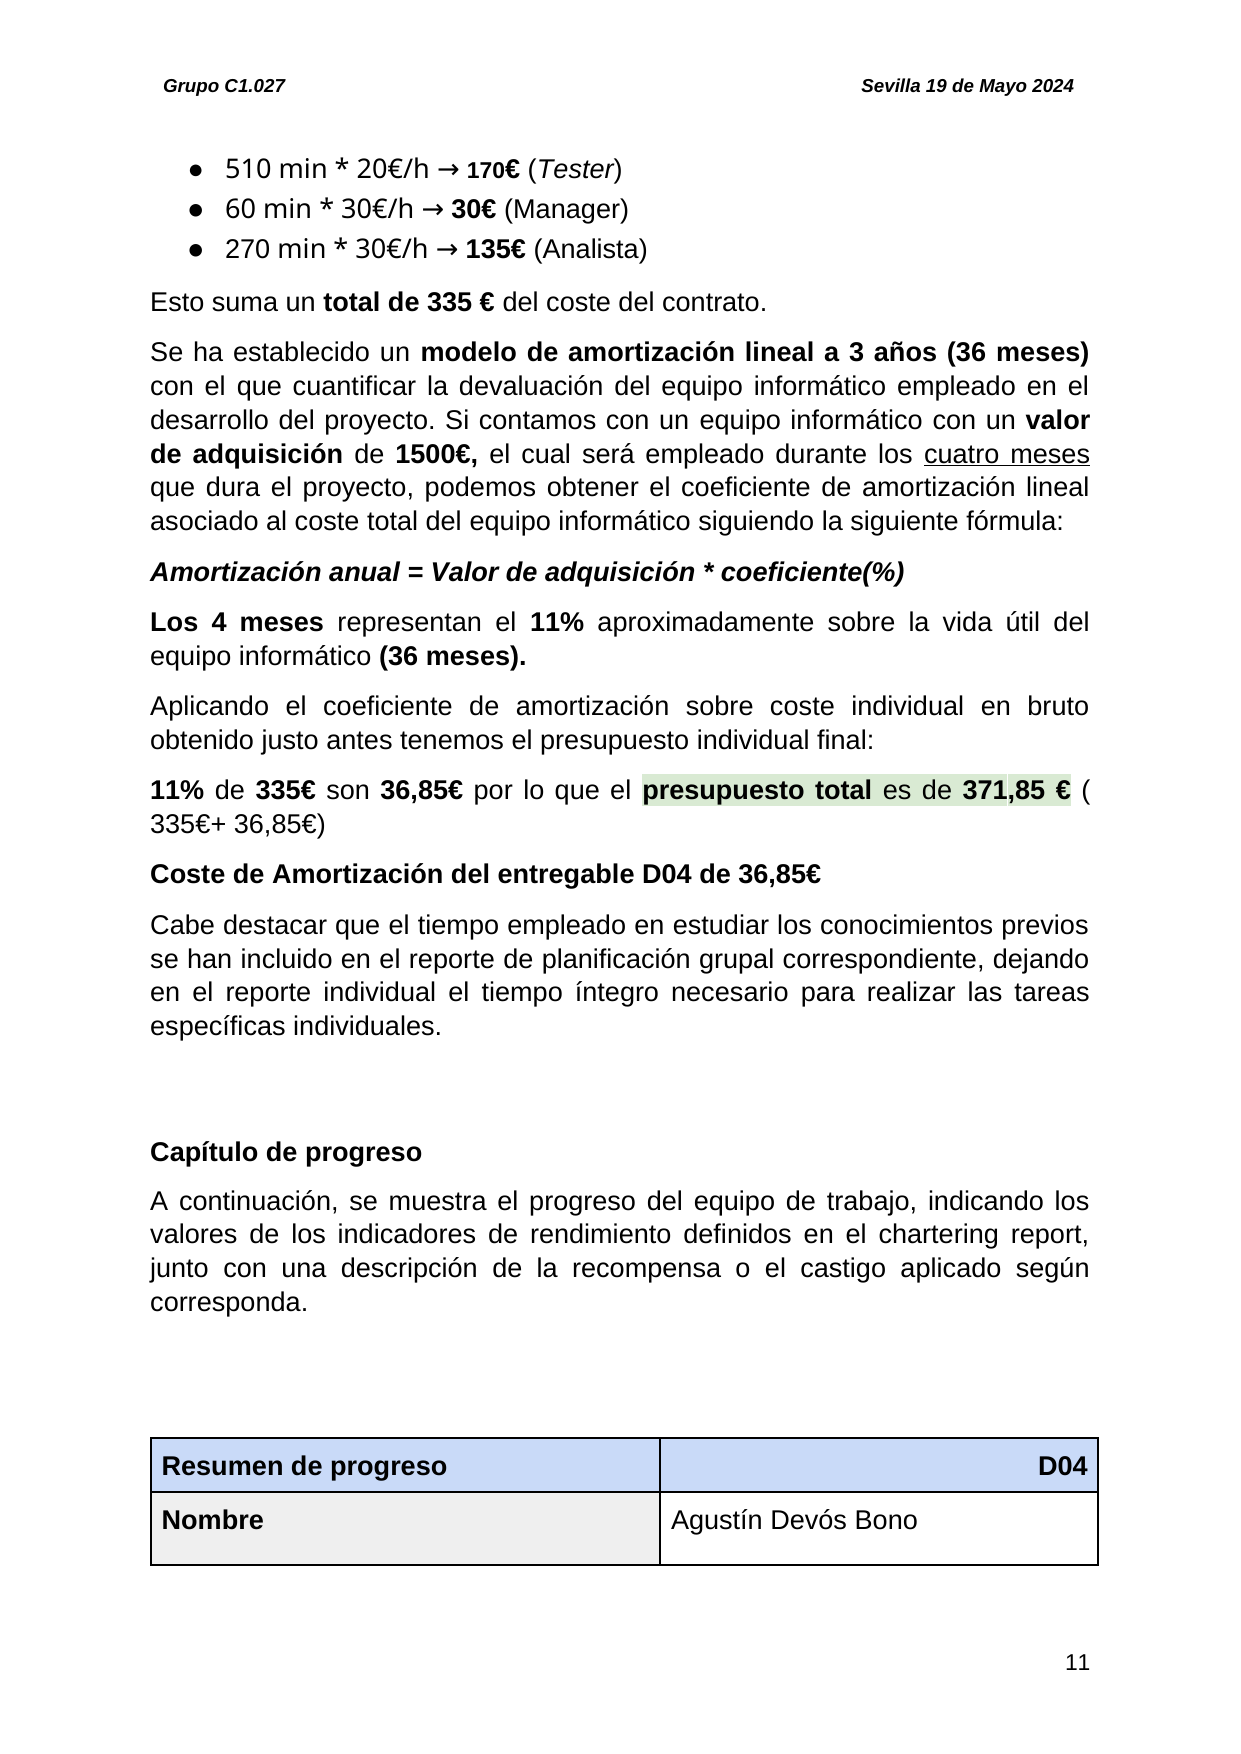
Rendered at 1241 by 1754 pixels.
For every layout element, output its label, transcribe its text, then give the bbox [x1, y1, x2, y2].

text Cabe destacar que el tiempo empleado en estudiar los conocimientos previos se han incluido en el reporte de planificación grupal correspondiente, dejando en el reporte individual el tiempo íntegro necesario para realizar las tareas específicas individuales. [150, 909, 1090, 1041]
text 11% de 335€ son 36,85€ por lo que el presupuesto total es de 371,85 € ( 335€+ 36,85€) [150, 774, 1090, 839]
list 135€ (Analista) [187, 229, 1090, 266]
text Aplicando el coeficiente de amortización sobre coste individual en bruto obtenido justo antes tenemos el presupuesto individual final: [150, 690, 1090, 755]
subtitle Capítulo de progreso [150, 1136, 1090, 1167]
table_cell Nombre [152, 1493, 659, 1564]
text Coste de Amortización del entregable D04 de 36,85€ [150, 858, 1090, 890]
text Amortización anual = Valor de adquisición * coeficiente(%) [150, 556, 1090, 587]
table_header D04 [661, 1439, 1097, 1491]
text A continuación, se muestra el progreso del equipo de trabajo, indicando los valores de los indicadores de rendimiento definidos en el chartering report, junto con una descripción de la recompensa o el castigo aplicado según corresponda. [150, 1184, 1090, 1317]
table_cell Agustín Devós Bono [661, 1493, 1097, 1564]
text Los 4 meses representan el 11% aproximadamente sobre la vida útil del equipo informático (36 meses). [150, 606, 1090, 671]
text Esto suma un total de 335 € del coste del contrato. [150, 286, 1090, 317]
list 30€ (Manager) [187, 190, 1090, 227]
text Se ha establecido un modelo de amortización lineal a 3 años (36 meses) con el que cuantificar la devaluación del equipo informático empleado en el desarrollo del proyecto. Si contamos con un equipo informático con un valor de adquisición de 1500€, el cual será empleado durante los cuatro meses que dura el proyecto, podemos obtener el coeficiente de amortización lineal asociado al coste total del equipo informático siguiendo la siguiente fórmula: [150, 336, 1090, 536]
list 170€ (Tester) [187, 150, 1090, 187]
table_header Resumen de progreso [152, 1439, 659, 1491]
